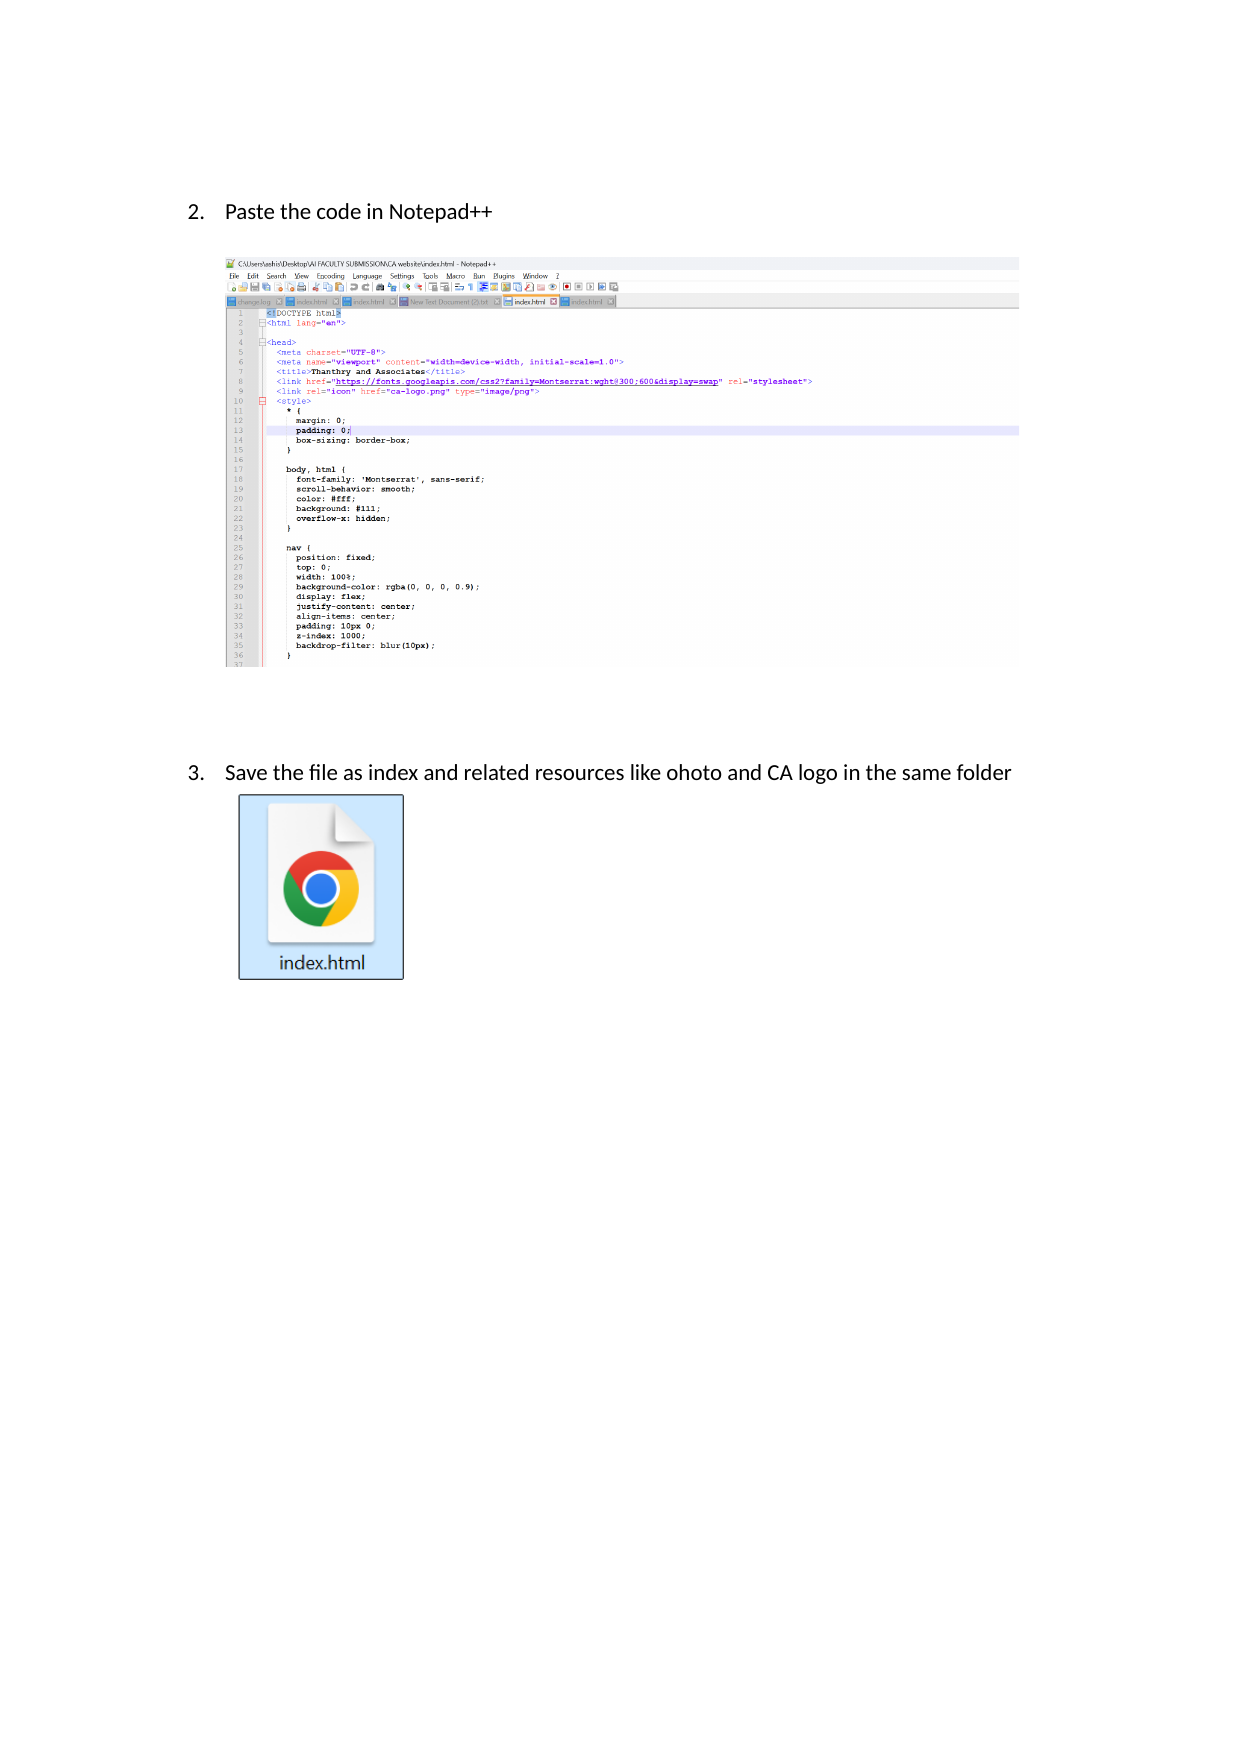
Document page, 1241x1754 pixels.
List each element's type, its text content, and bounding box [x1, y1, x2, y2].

list Paste the code in Notepad++ [187, 197, 1090, 225]
picture [225, 257, 1020, 667]
list Save the file as index and related resources like ohoto and CA logo in the same folder [187, 758, 1090, 786]
picture [225, 787, 408, 983]
